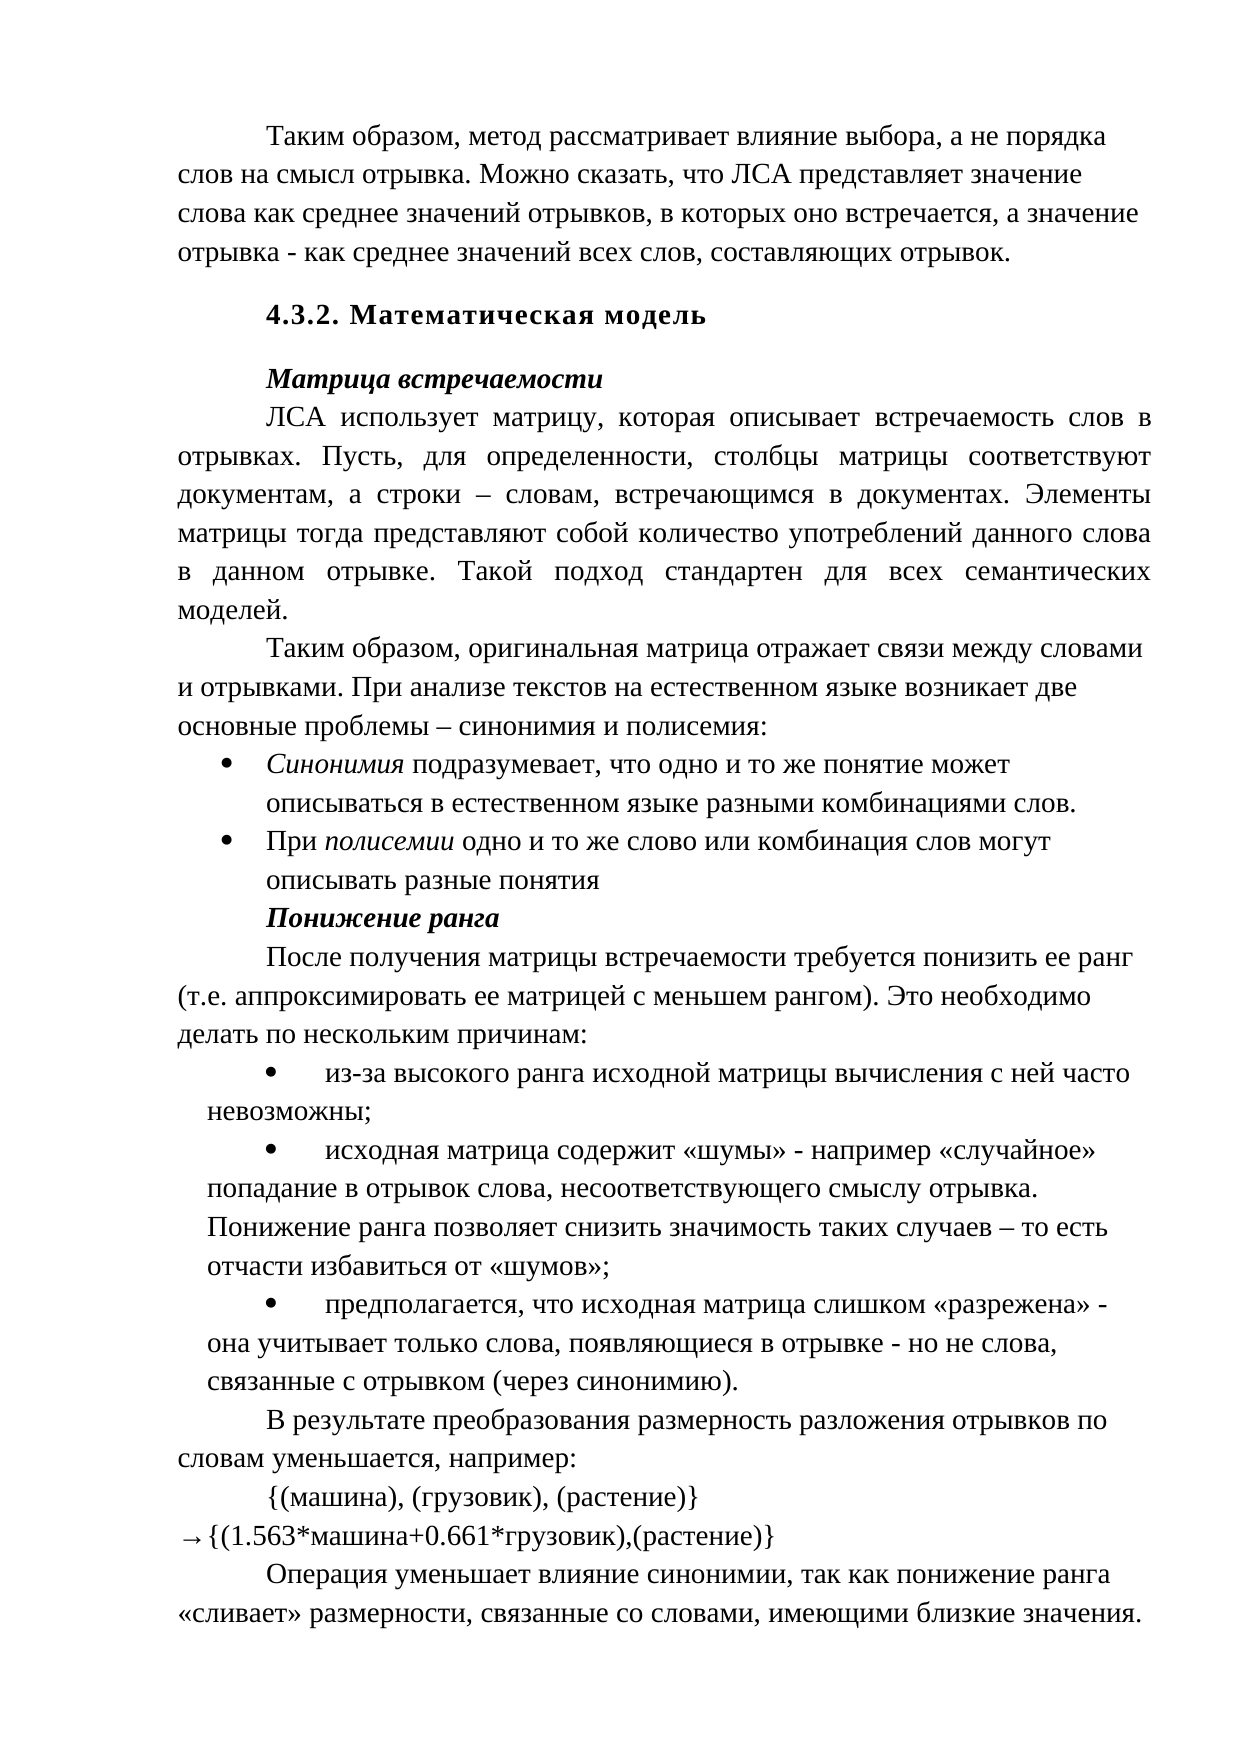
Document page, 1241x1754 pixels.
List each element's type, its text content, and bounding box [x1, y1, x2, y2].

list исходная матрица содержит «шумы» - например «случайное» попадание в отрывок слова, несоответствующего смыслу отрывка. Понижение ранга позволяет снизить значимость таких случаев – то есть отчасти избавиться от «шумов»; [207, 1132, 1152, 1281]
text Таким образом, метод рассматривает влияние выбора, а не порядка слов на смысл отрывка. Можно сказать, что ЛСА представляет значение слова как среднее значений отрывков, в которых оно встречается, а значение отрывка - как среднее значений всех слов, составляющих отрывок. [177, 118, 1152, 267]
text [177, 1556, 1152, 1628]
list Синонимия подразумевает, что одно и то же понятие может описываться в естественном языке разными комбинациями слов. [222, 746, 1152, 818]
text В результате преобразования размерность разложения отрывков по словам уменьшается, например: [177, 1402, 1152, 1474]
text Матрица встречаемости [177, 361, 1152, 394]
text Таким образом, оригинальная матрица отражает связи между словами и отрывками. При анализе текстов на естественном языке возникает две основные проблемы – синонимия и полисемия: [177, 631, 1152, 741]
subtitle 4.3.2. Математическая модель [177, 297, 1152, 331]
text Понижение ранга [177, 901, 1152, 934]
list из-за высокого ранга исходной матрицы вычисления с ней часто невозможны; [207, 1055, 1152, 1127]
list предполагается, что исходная матрица слишком «разрежена» - она учитывает только слова, появляющиеся в отрывке - но не слова, связанные с отрывком (через синонимию). [207, 1286, 1152, 1397]
text {(машина), (грузовик), (растение)} →{(1.563*машина+0.661*грузовик),(растение)} [177, 1479, 1152, 1551]
text ЛСА использует матрицу, которая описывает встречаемость слов в отрывках. Пусть, для определенности, столбцы матрицы соответствуют документам, а строки – словам, встречающимся в документах. Элементы матрицы тогда представляют собой количество употреблений данного слова в данном отрывке. Такой подход стандартен для всех семантических моделей. [177, 399, 1152, 626]
text После получения матрицы встречаемости требуется понизить ее ранг (т.е. аппроксимировать ее матрицей с меньшем рангом). Это необходимо делать по нескольким причинам: [177, 939, 1152, 1050]
list При полисемии одно и то же слово или комбинация слов могут описывать разные понятия [222, 823, 1152, 896]
